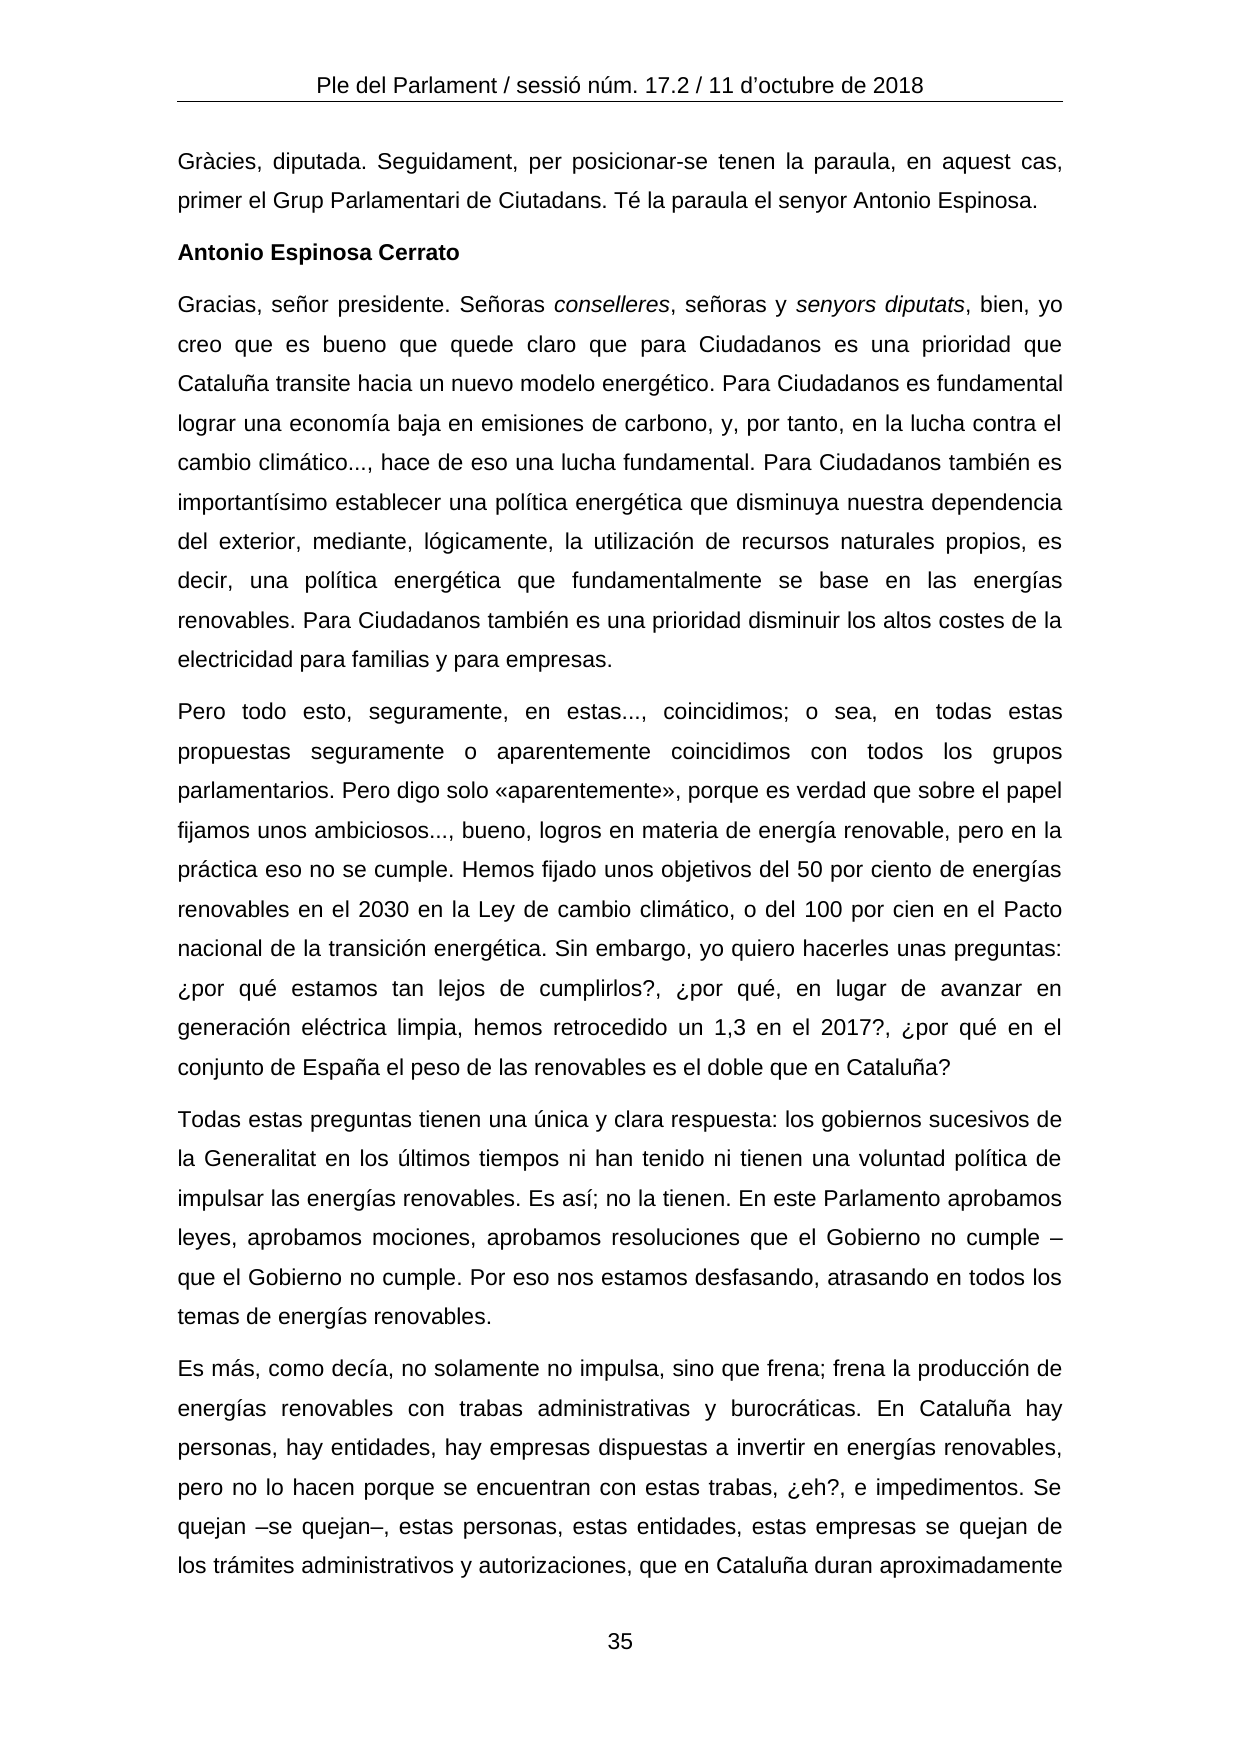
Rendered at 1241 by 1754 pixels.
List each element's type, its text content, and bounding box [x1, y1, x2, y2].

text Antonio Espinosa Cerrato [177, 239, 1063, 265]
text Gracias, señor presidente. Señoras conselleres, señoras y senyors diputats, bien, yo creo que es bueno que quede claro que para Ciudadanos es una prioridad que Cataluña transite hacia un nuevo modelo energético. Para Ciudadanos es fundamental lograr una economía baja en emisiones de carbono, y, por tanto, en la lucha contra el cambio climático..., hace de eso una lucha fundamental. Para Ciudadanos también es importantísimo establecer una política energética que disminuya nuestra dependencia del exterior, mediante, lógicamente, la utilización de recursos naturales propios, es decir, una política energética que fundamentalmente se base en las energías renovables. Para Ciudadanos también es una prioridad disminuir los altos costes de la electricidad para familias y para empresas. [177, 291, 1063, 673]
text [177, 1355, 1063, 1579]
text Gràcies, diputada. Seguidament, per posicionar-se tenen la paraula, en aquest cas, primer el Grup Parlamentari de Ciutadans. Té la paraula el senyor Antonio Espinosa. [177, 148, 1063, 213]
text Todas estas preguntas tienen una única y clara respuesta: los gobiernos sucesivos de la Generalitat en los últimos tiempos ni han tenido ni tienen una voluntad política de impulsar las energías renovables. Es así; no la tienen. En este Parlamento aprobamos leyes, aprobamos mociones, aprobamos resoluciones que el Gobierno no cumple –que el Gobierno no cumple. Por eso nos estamos desfasando, atrasando en todos los temas de energías renovables. [177, 1106, 1063, 1329]
text Pero todo esto, seguramente, en estas..., coincidimos; o sea, en todas estas propuestas seguramente o aparentemente coincidimos con todos los grupos parlamentarios. Pero digo solo «aparentemente», porque es verdad que sobre el papel fijamos unos ambiciosos..., bueno, logros en materia de energía renovable, pero en la práctica eso no se cumple. Hemos fijado unos objetivos del 50 por ciento de energías renovables en el 2030 en la Ley de cambio climático, o del 100 por cien en el Pacto nacional de la transición energética. Sin embargo, yo quiero hacerles unas preguntas: ¿por qué estamos tan lejos de cumplirlos?, ¿por qué, en lugar de avanzar en generación eléctrica limpia, hemos retrocedido un 1,3 en el 2017?, ¿por qué en el conjunto de España el peso de las renovables es el doble que en Cataluña? [177, 698, 1063, 1080]
